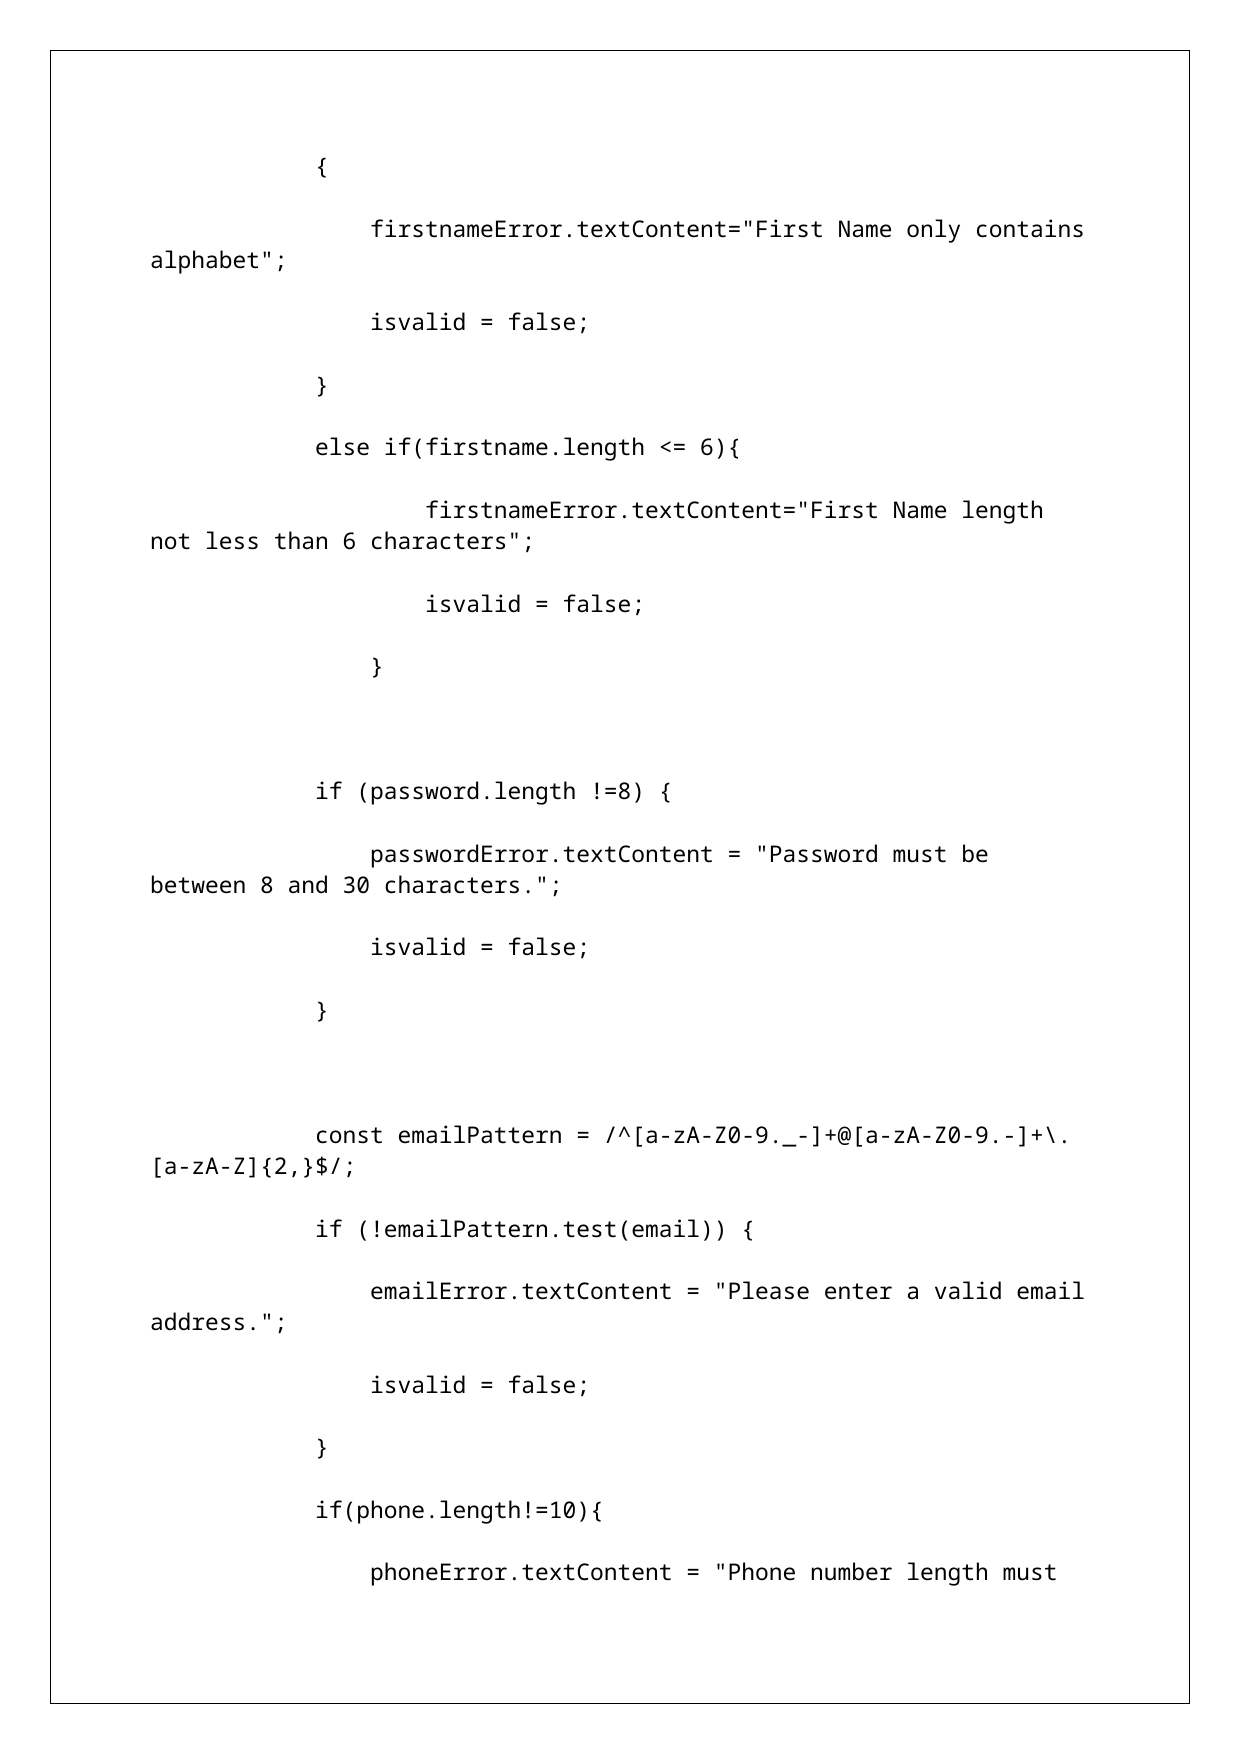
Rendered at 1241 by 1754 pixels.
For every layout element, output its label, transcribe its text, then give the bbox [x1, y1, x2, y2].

text const emailPattern = /^[a-zA-Z0-9._-]+@[a-zA-Z0-9.-]+\.[a-zA-Z]{2,}$/; [150, 1119, 1090, 1181]
text isvalid = false; [150, 587, 1090, 619]
text else if(firstname.length <= 6){ [150, 431, 1090, 462]
text emailError.textContent = "Please enter a valid email address."; [150, 1275, 1090, 1337]
text isvalid = false; [150, 1369, 1090, 1400]
text } [150, 650, 1090, 681]
text isvalid = false; [150, 931, 1090, 962]
text if(phone.length!=10){ [150, 1494, 1090, 1525]
text } [150, 994, 1090, 1025]
text { [150, 150, 1090, 181]
text if (password.length !=8) { [150, 775, 1090, 806]
text firstnameError.textContent="First Name only contains alphabet"; [150, 212, 1090, 275]
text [150, 1556, 1090, 1587]
text if (!emailPattern.test(email)) { [150, 1212, 1090, 1244]
text } [150, 369, 1090, 400]
text passwordError.textContent = "Password must be between 8 and 30 characters."; [150, 837, 1090, 900]
text } [150, 1431, 1090, 1462]
text firstnameError.textContent="First Name length not less than 6 characters"; [150, 494, 1090, 556]
text isvalid = false; [150, 306, 1090, 337]
